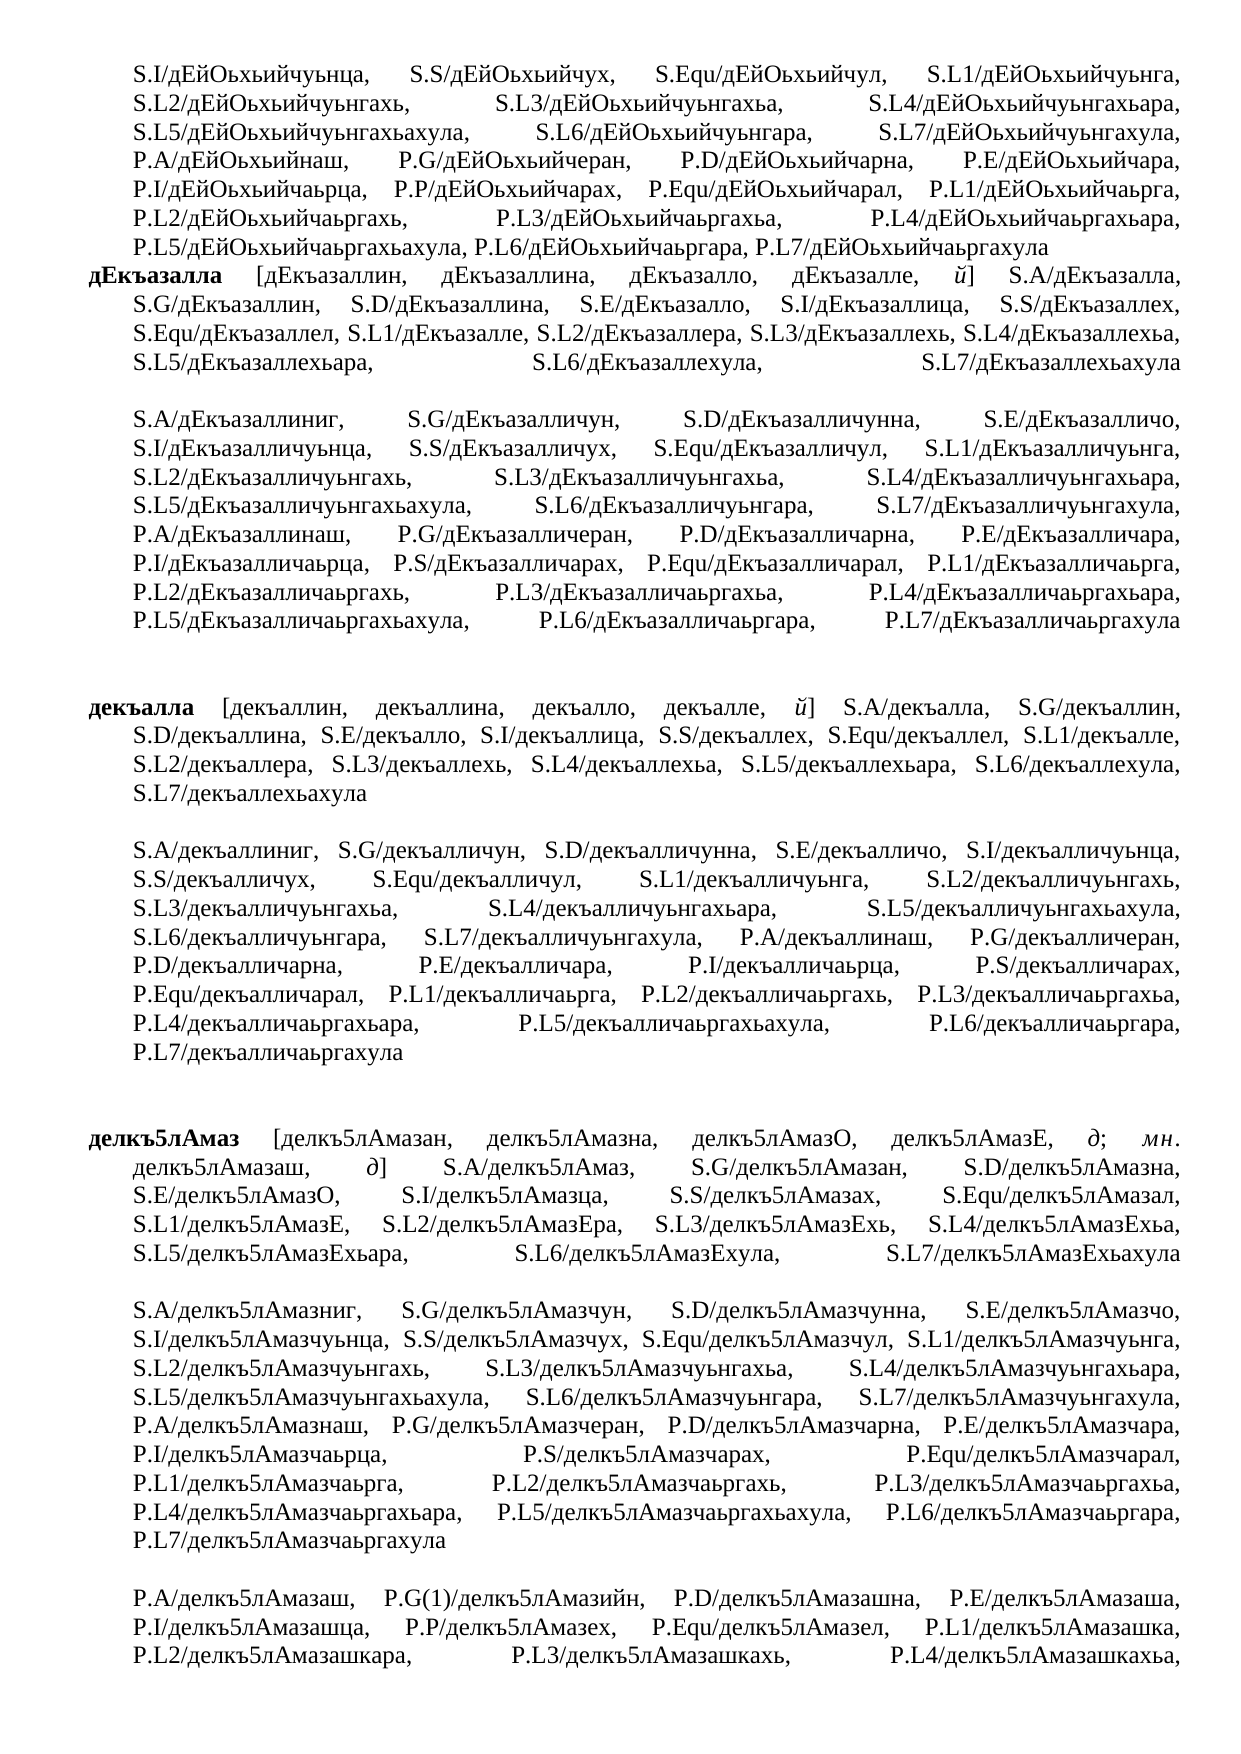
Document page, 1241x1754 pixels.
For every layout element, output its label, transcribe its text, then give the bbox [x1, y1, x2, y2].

text дЕкъазалла [дЕкъазаллин, дЕкъазаллина, дЕкъазалло, дЕкъазалле, й] S.A/дЕкъазалла, S.G/дЕкъазаллин, S.D/дЕкъазаллина, S.E/дЕкъазалло, S.I/дЕкъазаллица, S.S/дЕкъазаллех, S.Equ/дЕкъазаллел, S.L1/дЕкъазалле, S.L2/дЕкъазаллера, S.L3/дЕкъазаллехь, S.L4/дЕкъазаллехьа, S.L5/дЕкъазаллехьара, S.L6/дЕкъазаллехула, S.L7/дЕкъазаллехьахула S.A/дЕкъазаллиниг, S.G/дЕкъазалличун, S.D/дЕкъазалличунна, S.E/дЕкъазалличо, S.I/дЕкъазалличуьнца, S.S/дЕкъазалличух, S.Equ/дЕкъазалличул, S.L1/дЕкъазалличуьнга, S.L2/дЕкъазалличуьнгахь, S.L3/дЕкъазалличуьнгахьа, S.L4/дЕкъазалличуьнгахьара, S.L5/дЕкъазалличуьнгахьахула, S.L6/дЕкъазалличуьнгара, S.L7/дЕкъазалличуьнгахула, P.A/дЕкъазаллинаш, P.G/дЕкъазалличеран, P.D/дЕкъазалличарна, P.E/дЕкъазалличара, P.I/дЕкъазалличаьрца, P.S/дЕкъазалличарах, P.Equ/дЕкъазалличарал, P.L1/дЕкъазалличаьрга, P.L2/дЕкъазалличаьргахь, P.L3/дЕкъазалличаьргахьа, P.L4/дЕкъазалличаьргахьара, P.L5/дЕкъазалличаьргахьахула, P.L6/дЕкъазалличаьргара, P.L7/дЕкъазалличаьргахула [88, 260, 1181, 692]
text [88, 59, 1181, 260]
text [88, 1123, 1181, 1669]
text декъалла [декъаллин, декъаллина, декъалло, декъалле, й] S.A/декъалла, S.G/декъаллин, S.D/декъаллина, S.E/декъалло, S.I/декъаллица, S.S/декъаллех, S.Equ/декъаллел, S.L1/декъалле, S.L2/декъаллера, S.L3/декъаллехь, S.L4/декъаллехьа, S.L5/декъаллехьара, S.L6/декъаллехула, S.L7/декъаллехьахула S.A/декъаллиниг, S.G/декъалличун, S.D/декъалличунна, S.E/декъалличо, S.I/декъалличуьнца, S.S/декъалличух, S.Equ/декъалличул, S.L1/декъалличуьнга, S.L2/декъалличуьнгахь, S.L3/декъалличуьнгахьа, S.L4/декъалличуьнгахьара, S.L5/декъалличуьнгахьахула, S.L6/декъалличуьнгара, S.L7/декъалличуьнгахула, P.A/декъаллинаш, P.G/декъалличеран, P.D/декъалличарна, P.E/декъалличара, P.I/декъалличаьрца, P.S/декъалличарах, P.Equ/декъалличарал, P.L1/декъалличаьрга, P.L2/декъалличаьргахь, P.L3/декъалличаьргахьа, P.L4/декъалличаьргахьара, P.L5/декъалличаьргахьахула, P.L6/декъалличаьргара, P.L7/декъалличаьргахула [88, 692, 1181, 1123]
